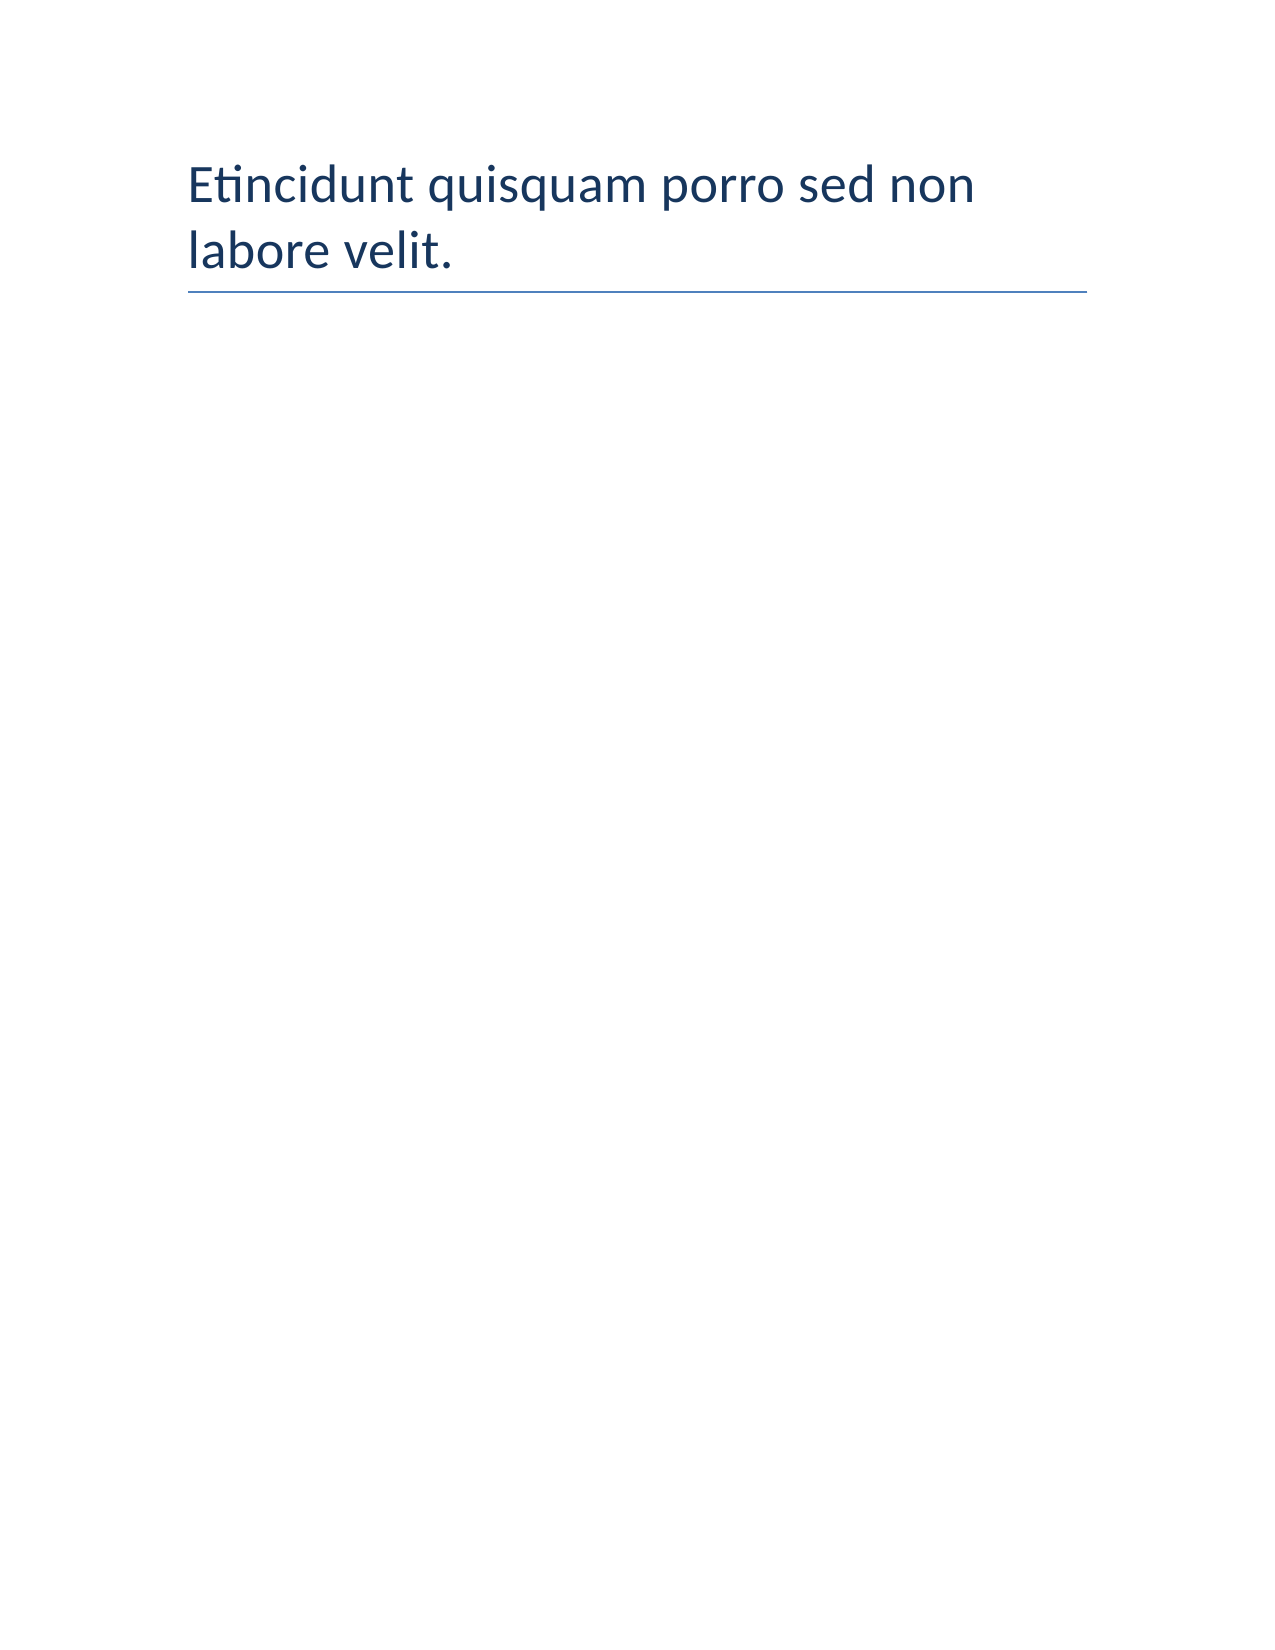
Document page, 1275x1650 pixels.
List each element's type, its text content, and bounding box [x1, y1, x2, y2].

title Etincidunt quisquam porro sed non labore velit. [187, 150, 1087, 293]
